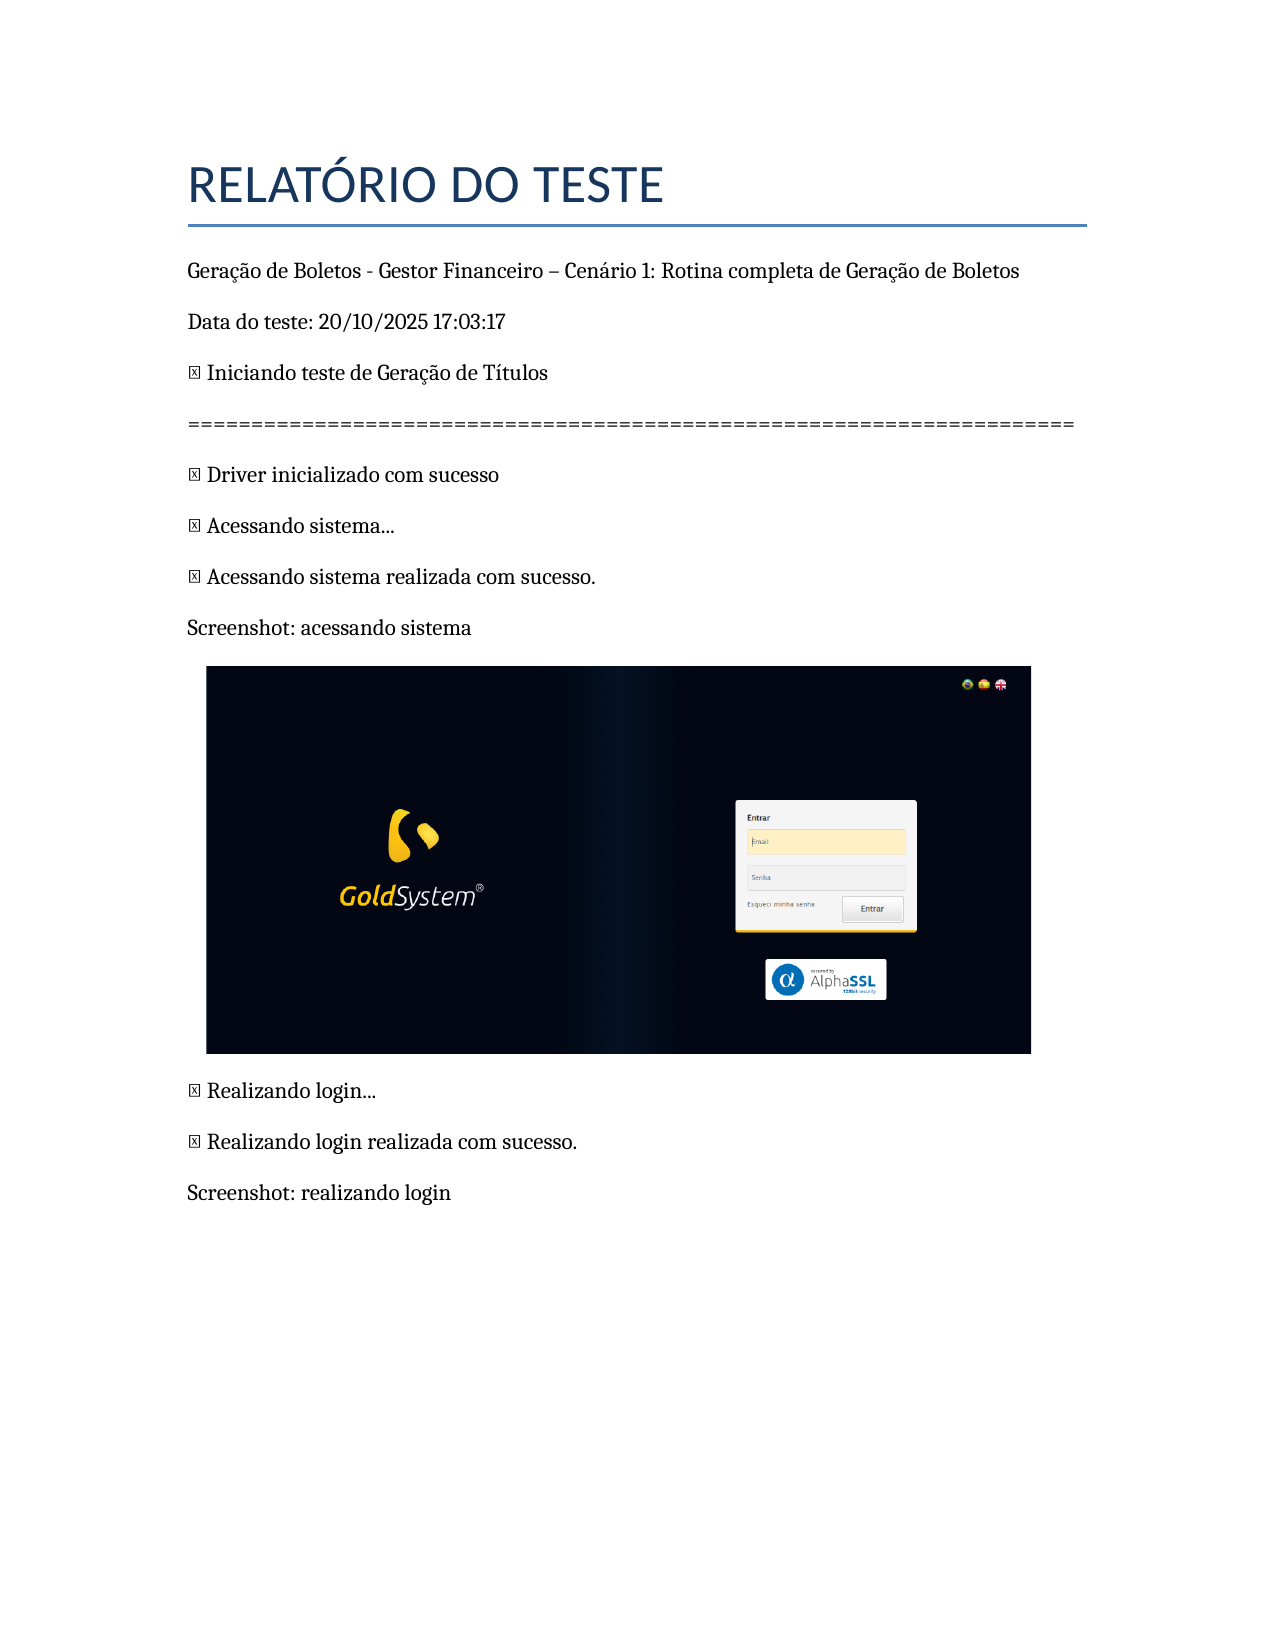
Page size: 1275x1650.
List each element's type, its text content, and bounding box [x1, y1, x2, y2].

text Geração de Boletos - Gestor Financeiro – Cenário 1: Rotina completa de Geração de Boletos [187, 258, 1087, 284]
text 🔄 Acessando sistema... [187, 513, 1087, 539]
text ✅ Realizando login realizada com sucesso. [187, 1129, 1087, 1155]
text 🔄 Realizando login... [187, 1078, 1087, 1104]
text Data do teste: 20/10/2025 17:03:17 [187, 309, 1087, 335]
text Screenshot: realizando login [187, 1180, 1087, 1206]
text ✅ Acessando sistema realizada com sucesso. [187, 564, 1087, 590]
text 🚀 Iniciando teste de Geração de Títulos [187, 360, 1087, 386]
text ✅ Driver inicializado com sucesso [187, 462, 1087, 488]
text Screenshot: acessando sistema [187, 615, 1087, 641]
picture [206, 666, 1032, 1054]
title RELATÓRIO DO TESTE [187, 150, 1087, 227]
text ====================================================================== [187, 411, 1087, 437]
